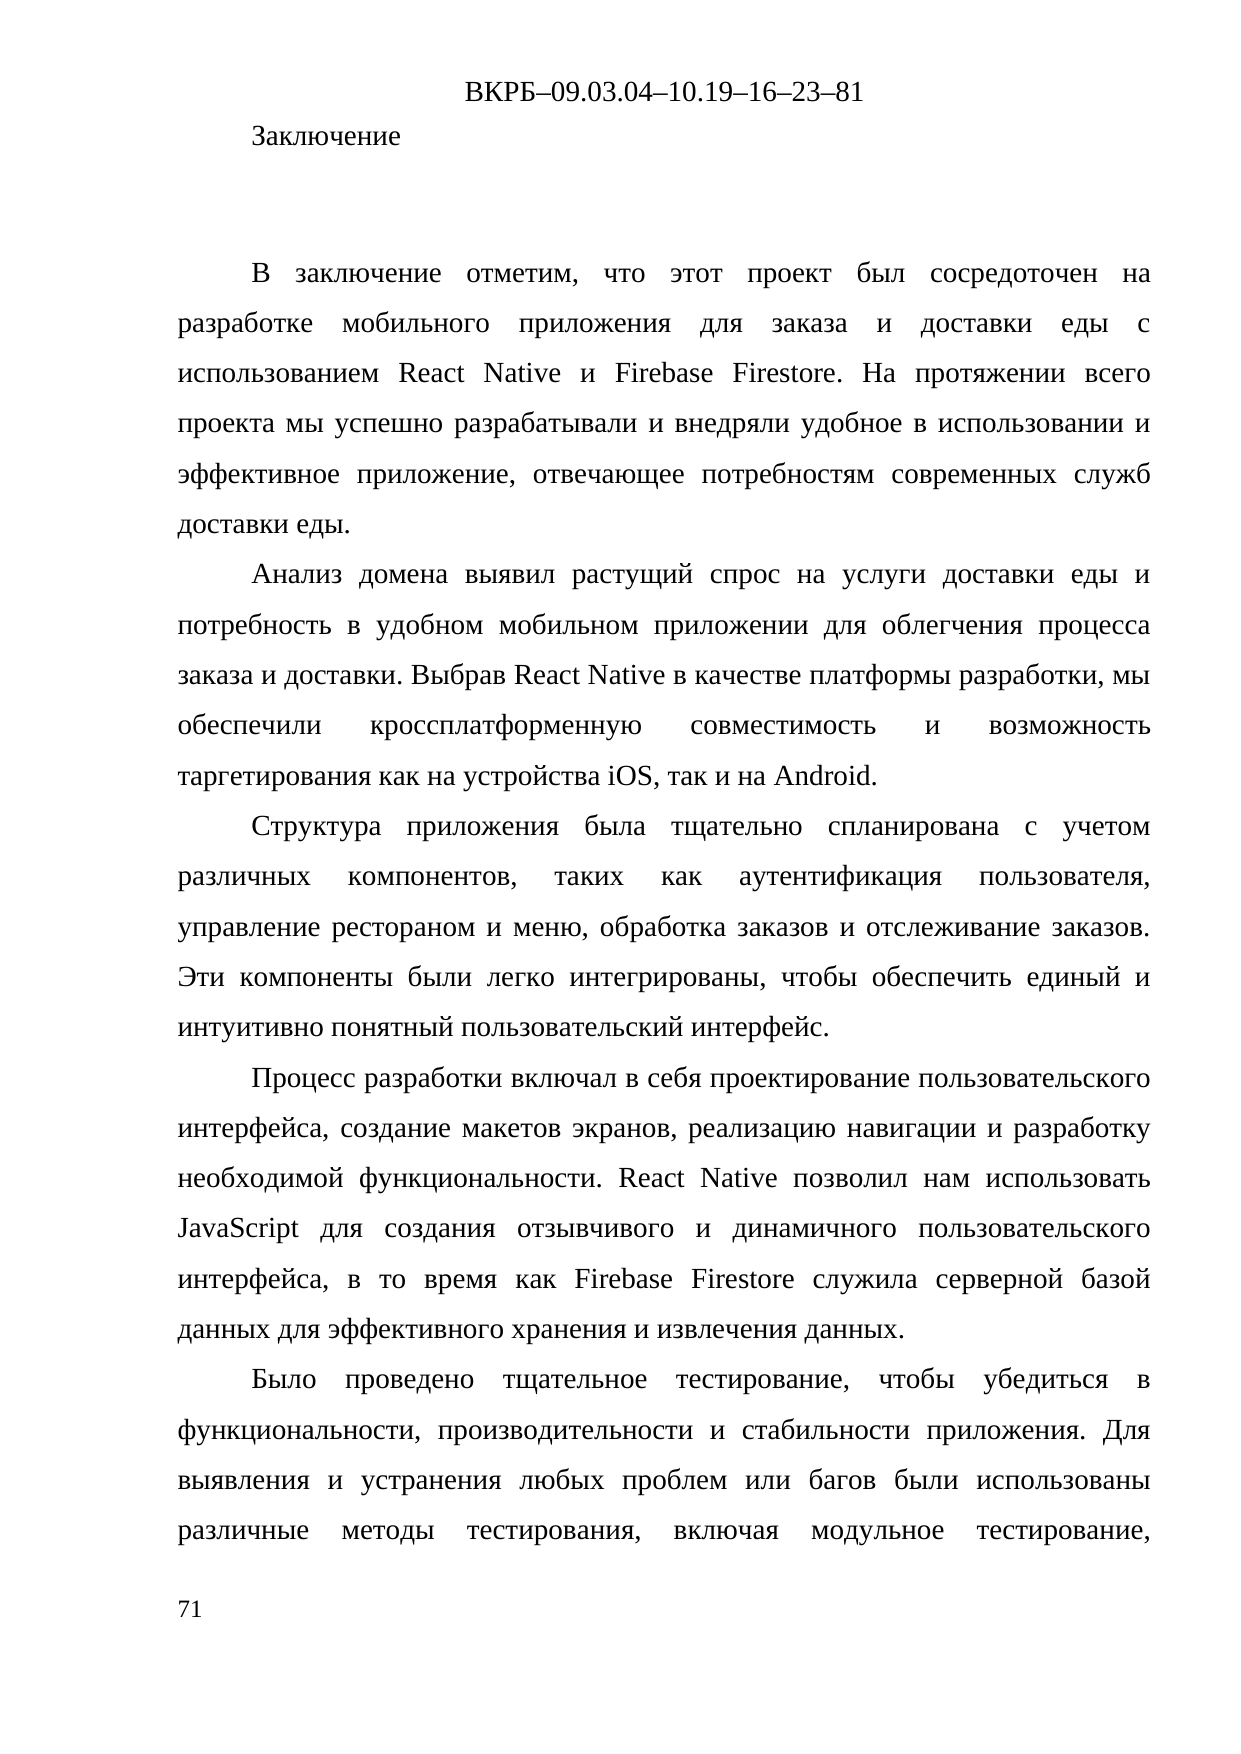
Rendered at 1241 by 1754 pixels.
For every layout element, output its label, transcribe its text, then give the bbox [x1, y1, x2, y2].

text Процесс разработки включал в себя проектирование пользовательского интерфейса, создание макетов экранов, реализацию навигации и разработку необходимой функциональности. React Native позволил нам использовать JavaScript для создания отзывчивого и динамичного пользовательского интерфейса, в то время как Firebase Firestore служила серверной базой данных для эффективного хранения и извлечения данных. [177, 1060, 1152, 1345]
text Анализ домена выявил растущий спрос на услуги доставки еды и потребность в удобном мобильном приложении для облегчения процесса заказа и доставки. Выбрав React Native в качестве платформы разработки, мы обеспечили кроссплатформенную совместимость и возможность таргетирования как на устройства iOS, так и на Android. [177, 557, 1152, 791]
subtitle Заключение [177, 118, 1152, 152]
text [177, 1362, 1152, 1546]
text В заключение отметим, что этот проект был сосредоточен на разработке мобильного приложения для заказа и доставки еды с использованием React Native и Firebase Firestore. На протяжении всего проекта мы успешно разрабатывали и внедряли удобное в использовании и эффективное приложение, отвечающее потребностям современных служб доставки еды. [177, 255, 1152, 540]
text Структура приложения была тщательно спланирована с учетом различных компонентов, таких как аутентификация пользователя, управление рестораном и меню, обработка заказов и отслеживание заказов. Эти компоненты были легко интегрированы, чтобы обеспечить единый и интуитивно понятный пользовательский интерфейс. [177, 808, 1152, 1043]
